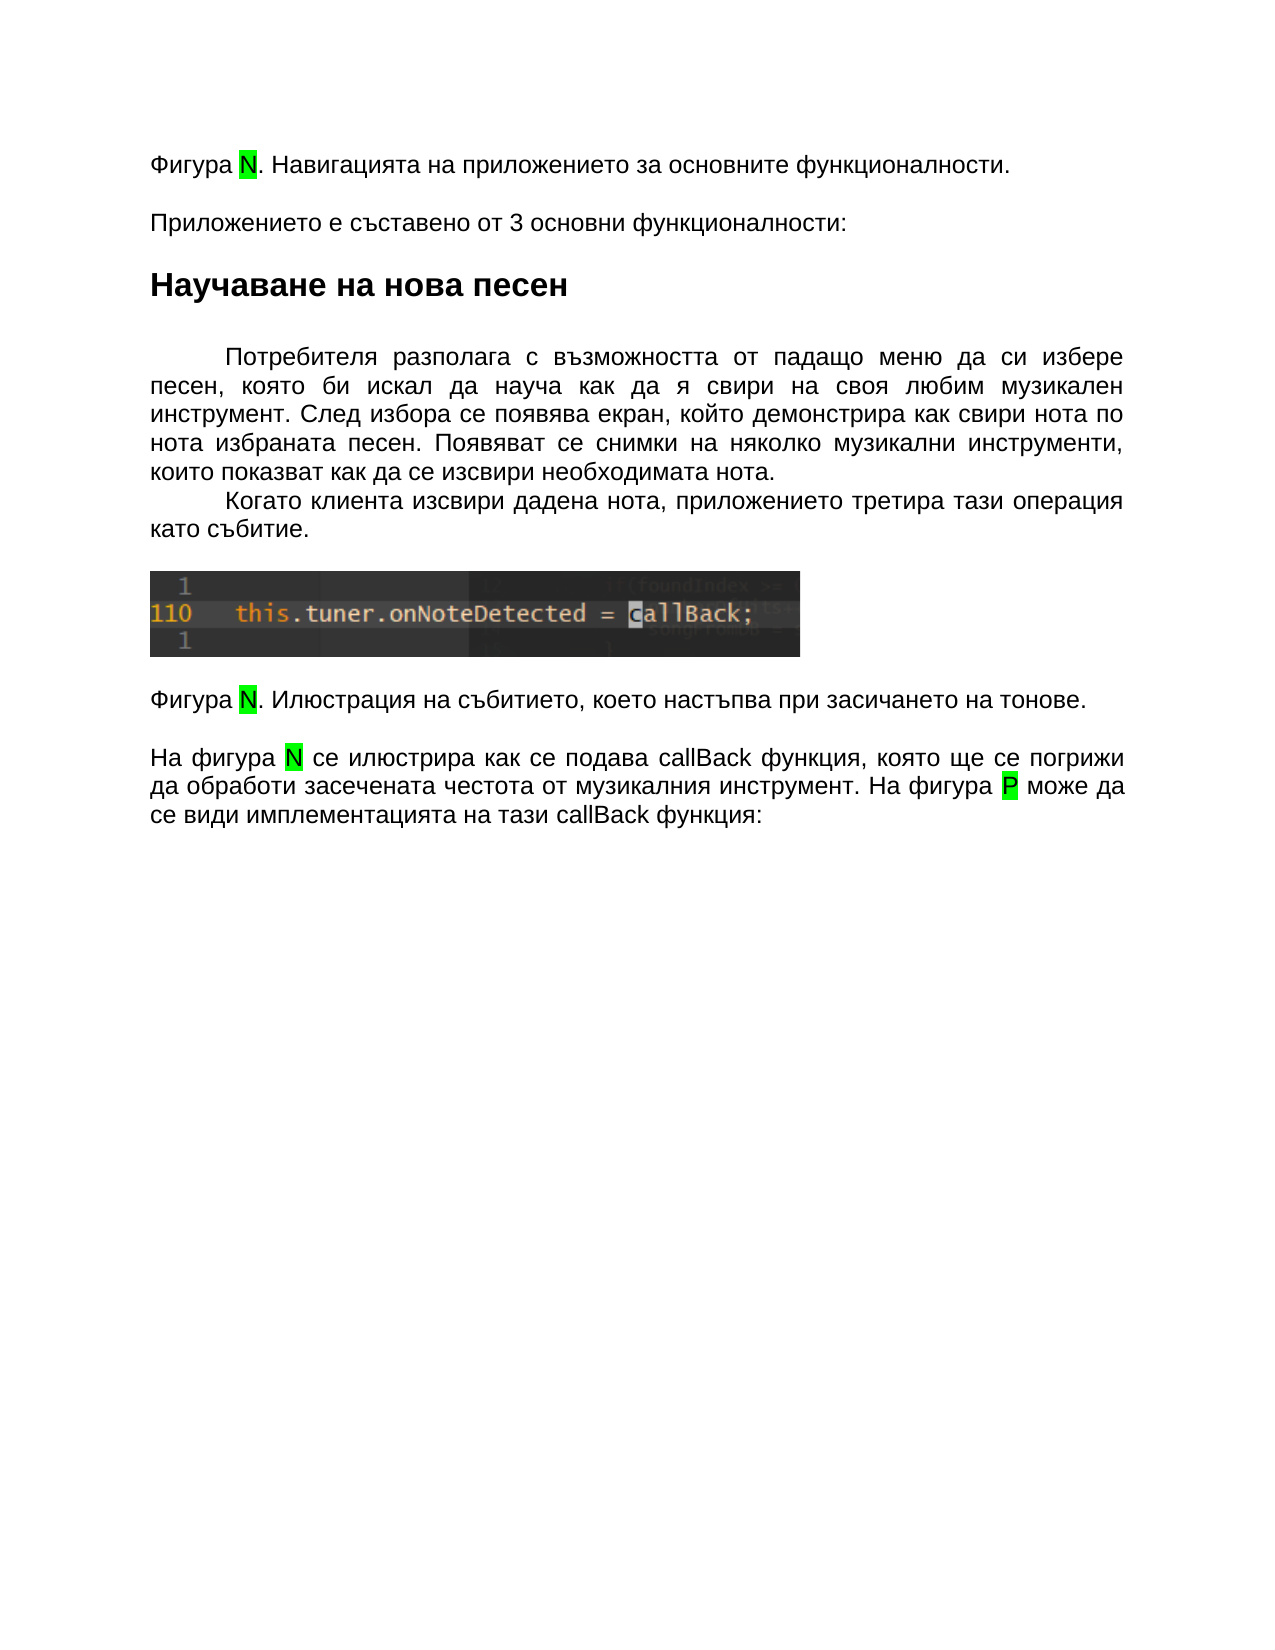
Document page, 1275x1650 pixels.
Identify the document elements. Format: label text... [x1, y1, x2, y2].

text На фигура N се илюстрира как се подава callBack функция, която ще се погрижи да обработи засечената честота от музикалния инструмент. На фигура Р може да се види имплементацията на тази callBack функция: [150, 742, 1125, 829]
text Когато клиента изсвири дадена нота, приложението третира тази операция като събитие. [150, 486, 1125, 543]
text Приложението е съставено от 3 основни функционалности: [150, 207, 1125, 236]
text Фигура N. Илюстрация на събитието, което настъпва при засичането на тонове. [257, 685, 1125, 714]
text Научаване на нова песен [150, 265, 1125, 303]
text Потребителя разполага с възможността от падащо меню да си избере песен, която би искал да науча как да я свири на своя любим музикален инструмент. След избора се появява екран, който демонстрира как свири нота по нота избраната песен. Появяват се снимки на няколко музикални инструменти, които показват как да се изсвири необходимата нота. [150, 342, 1125, 486]
text Фигура N. Навигацията на приложението за основните функционалности. [257, 150, 1125, 179]
picture [150, 571, 800, 657]
